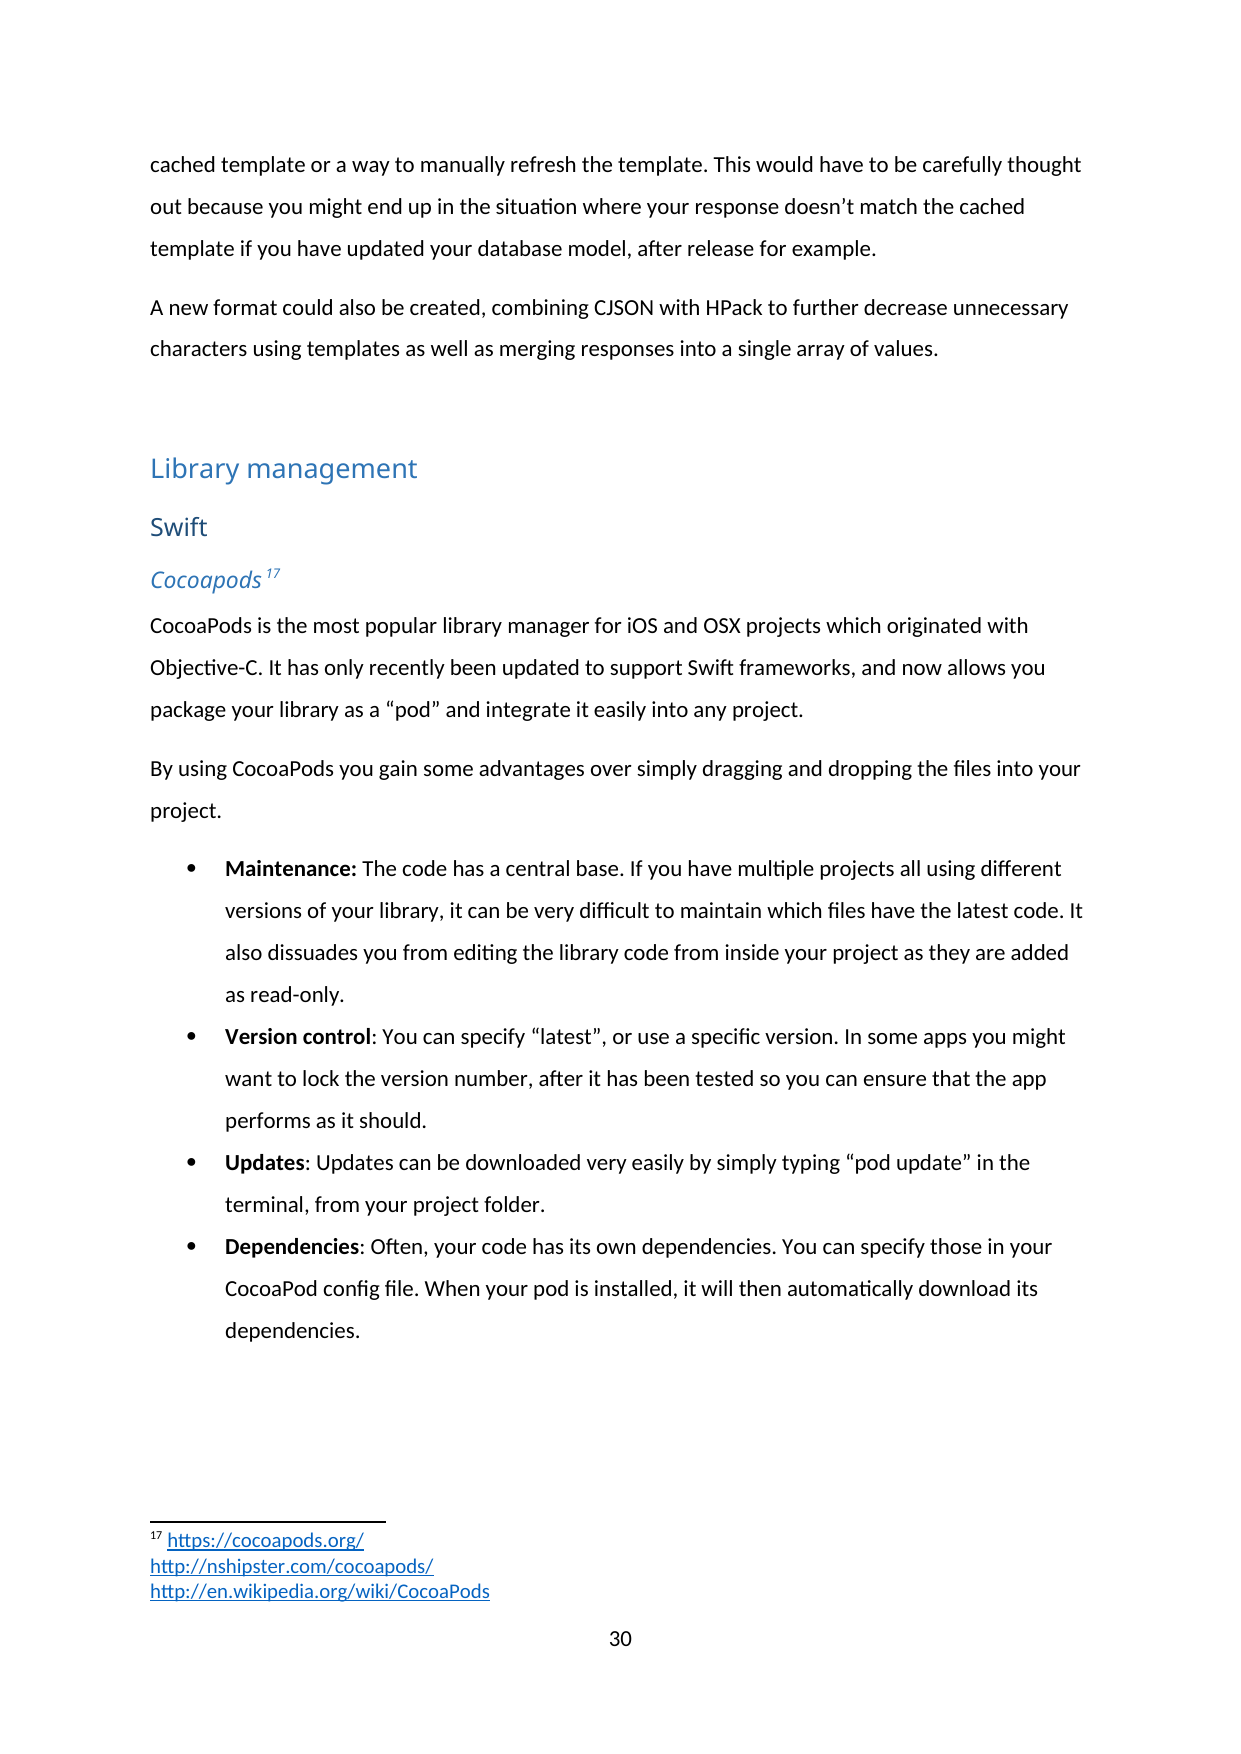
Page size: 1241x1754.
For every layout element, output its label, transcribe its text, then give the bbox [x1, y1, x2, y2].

text By using CocoaPods you gain some advantages over simply dragging and dropping the files into your project. [150, 754, 1090, 824]
list Maintenance: The code has a central base. If you have multiple projects all using different versions of your library, it can be very difficult to maintain which files have the latest code. It also dissuades you from editing the library code from inside your project as they are added as read-only. [187, 854, 1090, 1008]
text CocoaPods is the most popular library manager for iOS and OSX projects which originated with Objective-C. It has only recently been updated to support Swift frameworks, and now allows you package your library as a “pod” and integrate it easily into any project. [150, 611, 1090, 723]
subtitle Cocoapods [150, 564, 1090, 596]
list Version control: You can specify “latest”, or use a specific version. In some apps you might want to lock the version number, after it has been tested so you can ensure that the app performs as it should. [187, 1022, 1090, 1134]
list Dependencies: Often, your code has its own dependencies. You can specify those in your CocoaPod config file. When your pod is installed, it will then automatically download its dependencies. [187, 1232, 1090, 1344]
subtitle Swift [150, 509, 1090, 543]
list Updates: Updates can be downloaded very easily by simply typing “pod update” in the terminal, from your project folder. [187, 1148, 1090, 1218]
subtitle Library management [150, 450, 1090, 487]
